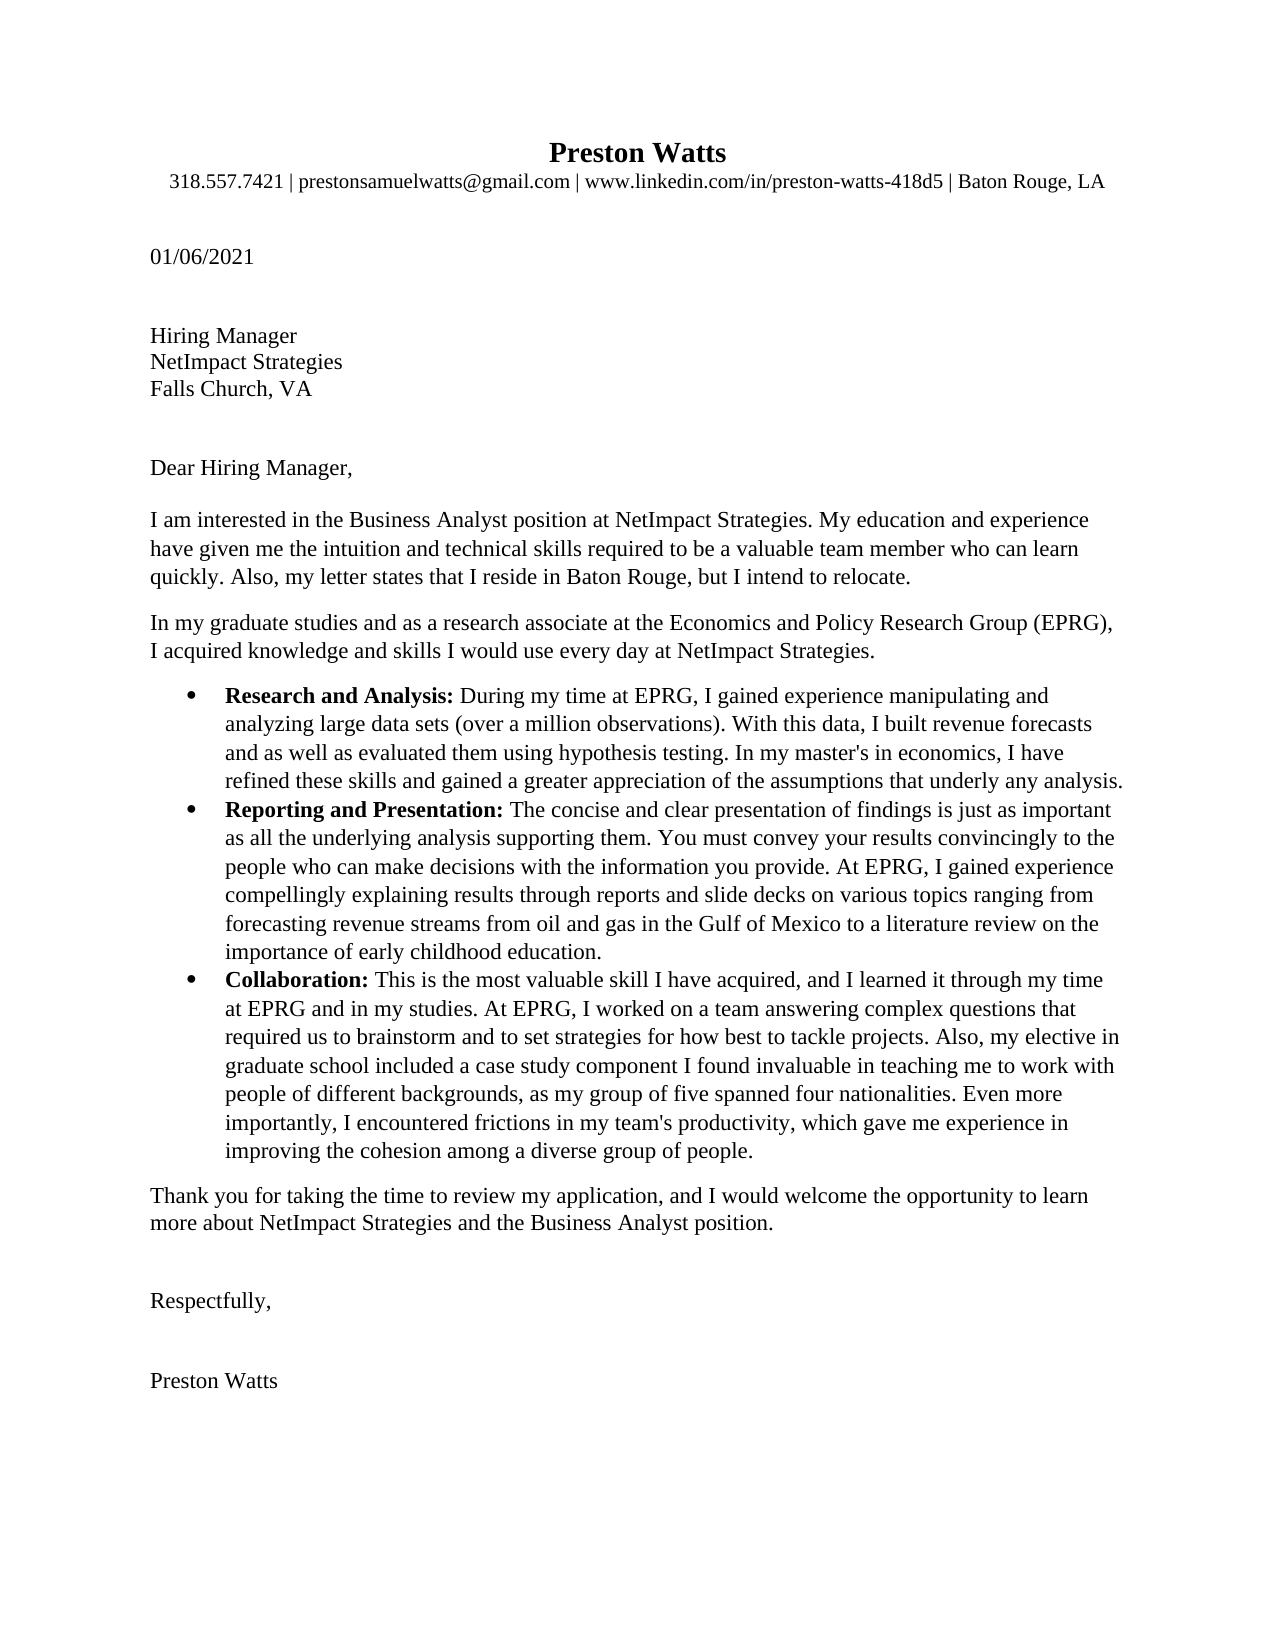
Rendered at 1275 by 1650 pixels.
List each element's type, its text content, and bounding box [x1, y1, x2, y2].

text 01/06/2021 [150, 243, 1125, 269]
list Research and Analysis: During my time at EPRG, I gained experience manipulating and analyzing large data sets (over a million observations). With this data, I built revenue forecasts and as well as evaluated them using hypothesis testing. In my master's in economics, I have refined these skills and gained a greater appreciation of the assumptions that underly any analysis. [187, 682, 1125, 794]
text Falls Church, VA [150, 375, 1125, 401]
text NetImpact Strategies [150, 348, 1125, 375]
text Respectfully, [150, 1288, 1125, 1314]
list Reporting and Presentation: The concise and clear presentation of findings is just as important as all the underlying analysis supporting them. You must convey your results convincingly to the people who can make decisions with the information you provide. At EPRG, I gained experience compellingly explaining results through reports and slide decks on various topics ranging from forecasting revenue streams from oil and gas in the Gulf of Mexico to a literature review on the importance of early childhood education. [187, 796, 1125, 964]
text Preston Watts [150, 135, 1125, 168]
text Thank you for taking the time to review my application, and I would welcome the opportunity to learn more about NetImpact Strategies and the Business Analyst position. [150, 1182, 1125, 1235]
text Preston Watts [150, 1367, 1125, 1393]
text 318.557.7421 | prestonsamuelwatts@gmail.com | www.linkedin.com/in/preston-watts-418d5 | Baton Rouge, LA [150, 168, 1125, 193]
text In my graduate studies and as a research associate at the Economics and Policy Research Group (EPRG), I acquired knowledge and skills I would use every day at NetImpact Strategies. [150, 608, 1125, 663]
list Collaboration: This is the most valuable skill I have acquired, and I learned it through my time at EPRG and in my studies. At EPRG, I worked on a team answering complex questions that required us to brainstorm and to set strategies for how best to tackle projects. Also, my elective in graduate school included a case study component I found invaluable in teaching me to work with people of different backgrounds, as my group of five spanned four nationalities. Even more importantly, I encountered frictions in my team's productivity, which gave me experience in improving the cohesion among a diverse group of people. [187, 966, 1125, 1163]
text Hiring Manager [150, 322, 1125, 348]
text I am interested in the Business Analyst position at NetImpact Strategies. My education and experience have given me the intuition and technical skills required to be a valuable team member who can learn quickly. Also, my letter states that I reside in Baton Rouge, but I intend to relocate. [150, 507, 1125, 590]
text Dear Hiring Manager, [150, 454, 1125, 480]
